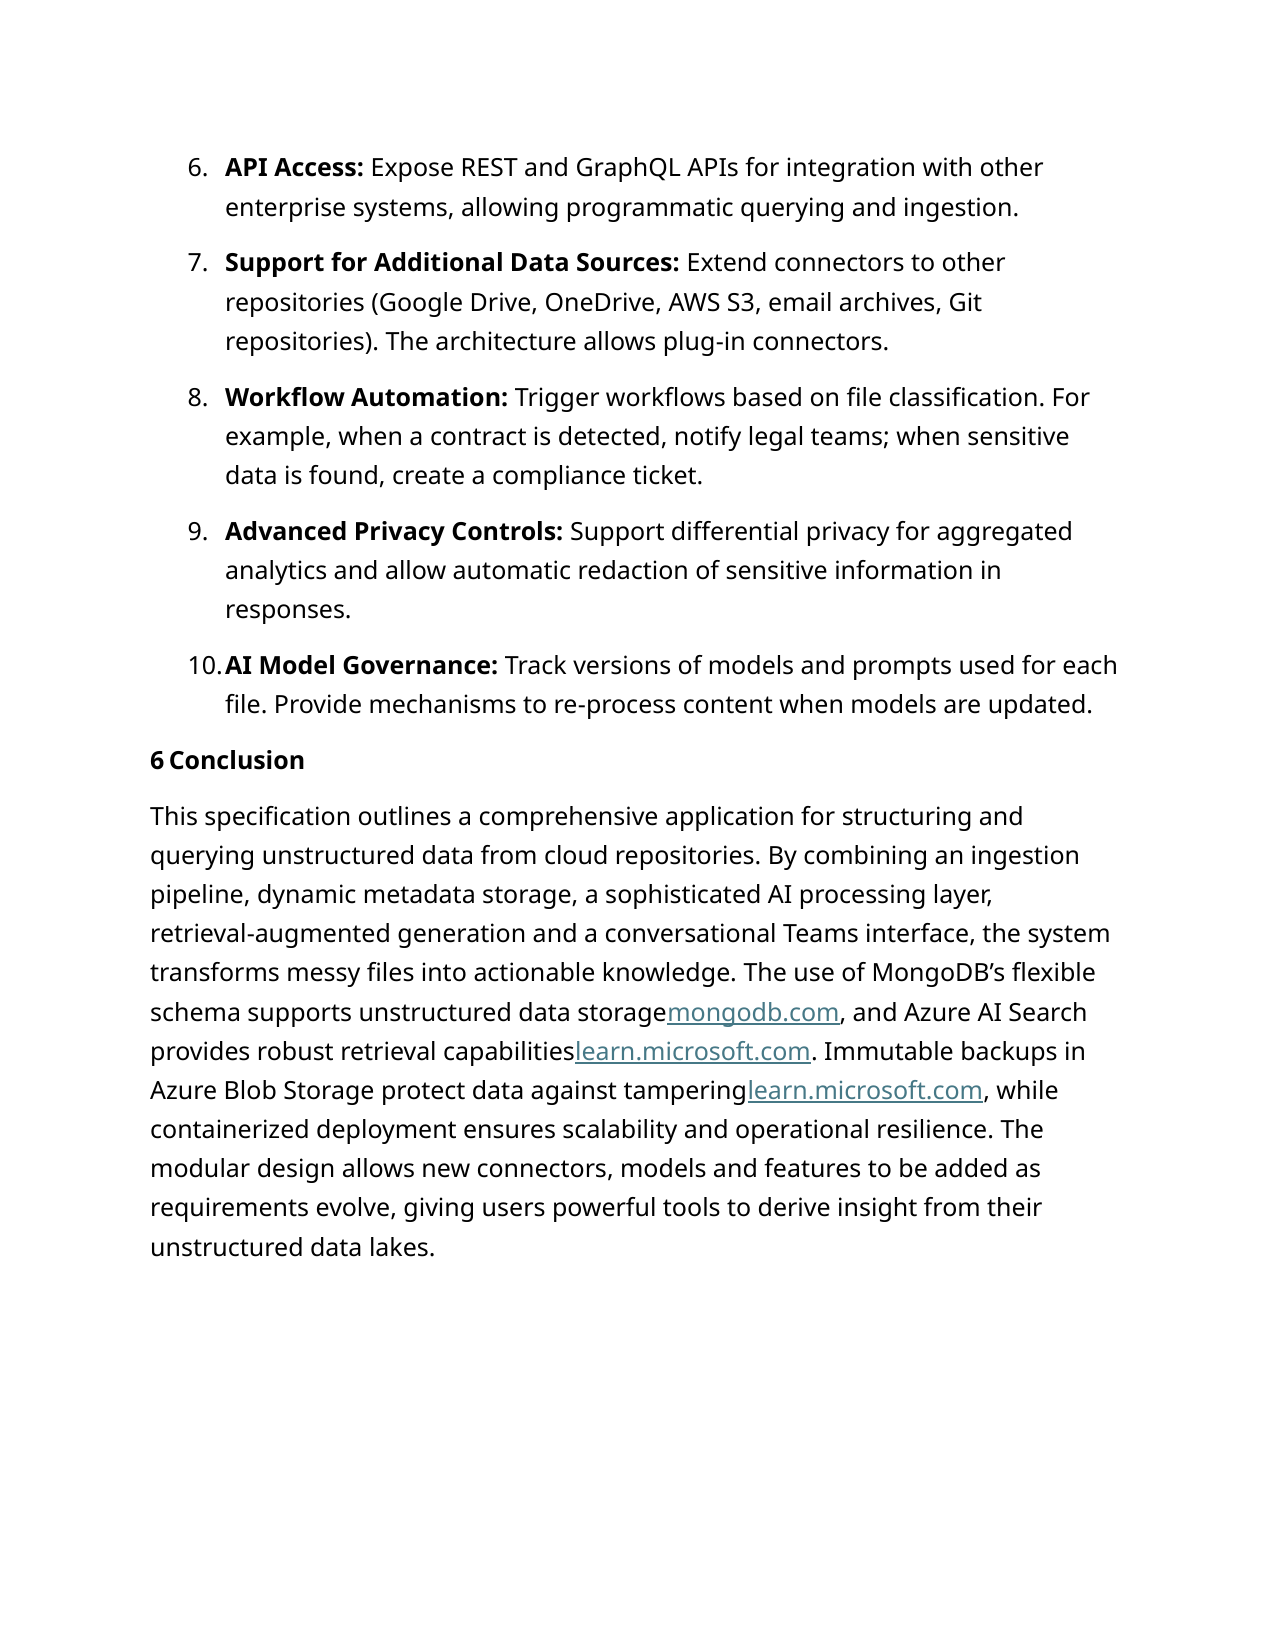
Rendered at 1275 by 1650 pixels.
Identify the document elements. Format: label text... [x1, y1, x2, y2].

text This specification outlines a comprehensive application for structuring and querying unstructured data from cloud repositories. By combining an ingestion pipeline, dynamic metadata storage, a sophisticated AI processing layer, retrieval-augmented generation and a conversational Teams interface, the system transforms messy files into actionable knowledge. The use of MongoDB’s flexible schema supports unstructured data storagemongodb.com, and Azure AI Search provides robust retrieval capabilitieslearn.microsoft.com. Immutable backups in Azure Blob Storage protect data against tamperinglearn.microsoft.com, while containerized deployment ensures scalability and operational resilience. The modular design allows new connectors, models and features to be added as requirements evolve, giving users powerful tools to derive insight from their unstructured data lakes. [150, 798, 1125, 1263]
list Support for Additional Data Sources: Extend connectors to other repositories (Google Drive, OneDrive, AWS S3, email archives, Git repositories). The architecture allows plug-in connectors. [187, 245, 1125, 357]
list Advanced Privacy Controls: Support differential privacy for aggregated analytics and allow automatic redaction of sensitive information in responses. [187, 513, 1125, 626]
text 6 Conclusion [150, 742, 1125, 777]
list Workflow Automation: Trigger workflows based on file classification. For example, when a contract is detected, notify legal teams; when sensitive data is found, create a compliance ticket. [187, 379, 1125, 492]
list AI Model Governance: Track versions of models and prompts used for each file. Provide mechanisms to re-process content when models are updated. [187, 647, 1125, 721]
list API Access: Expose REST and GraphQL APIs for integration with other enterprise systems, allowing programmatic querying and ingestion. [187, 150, 1125, 223]
